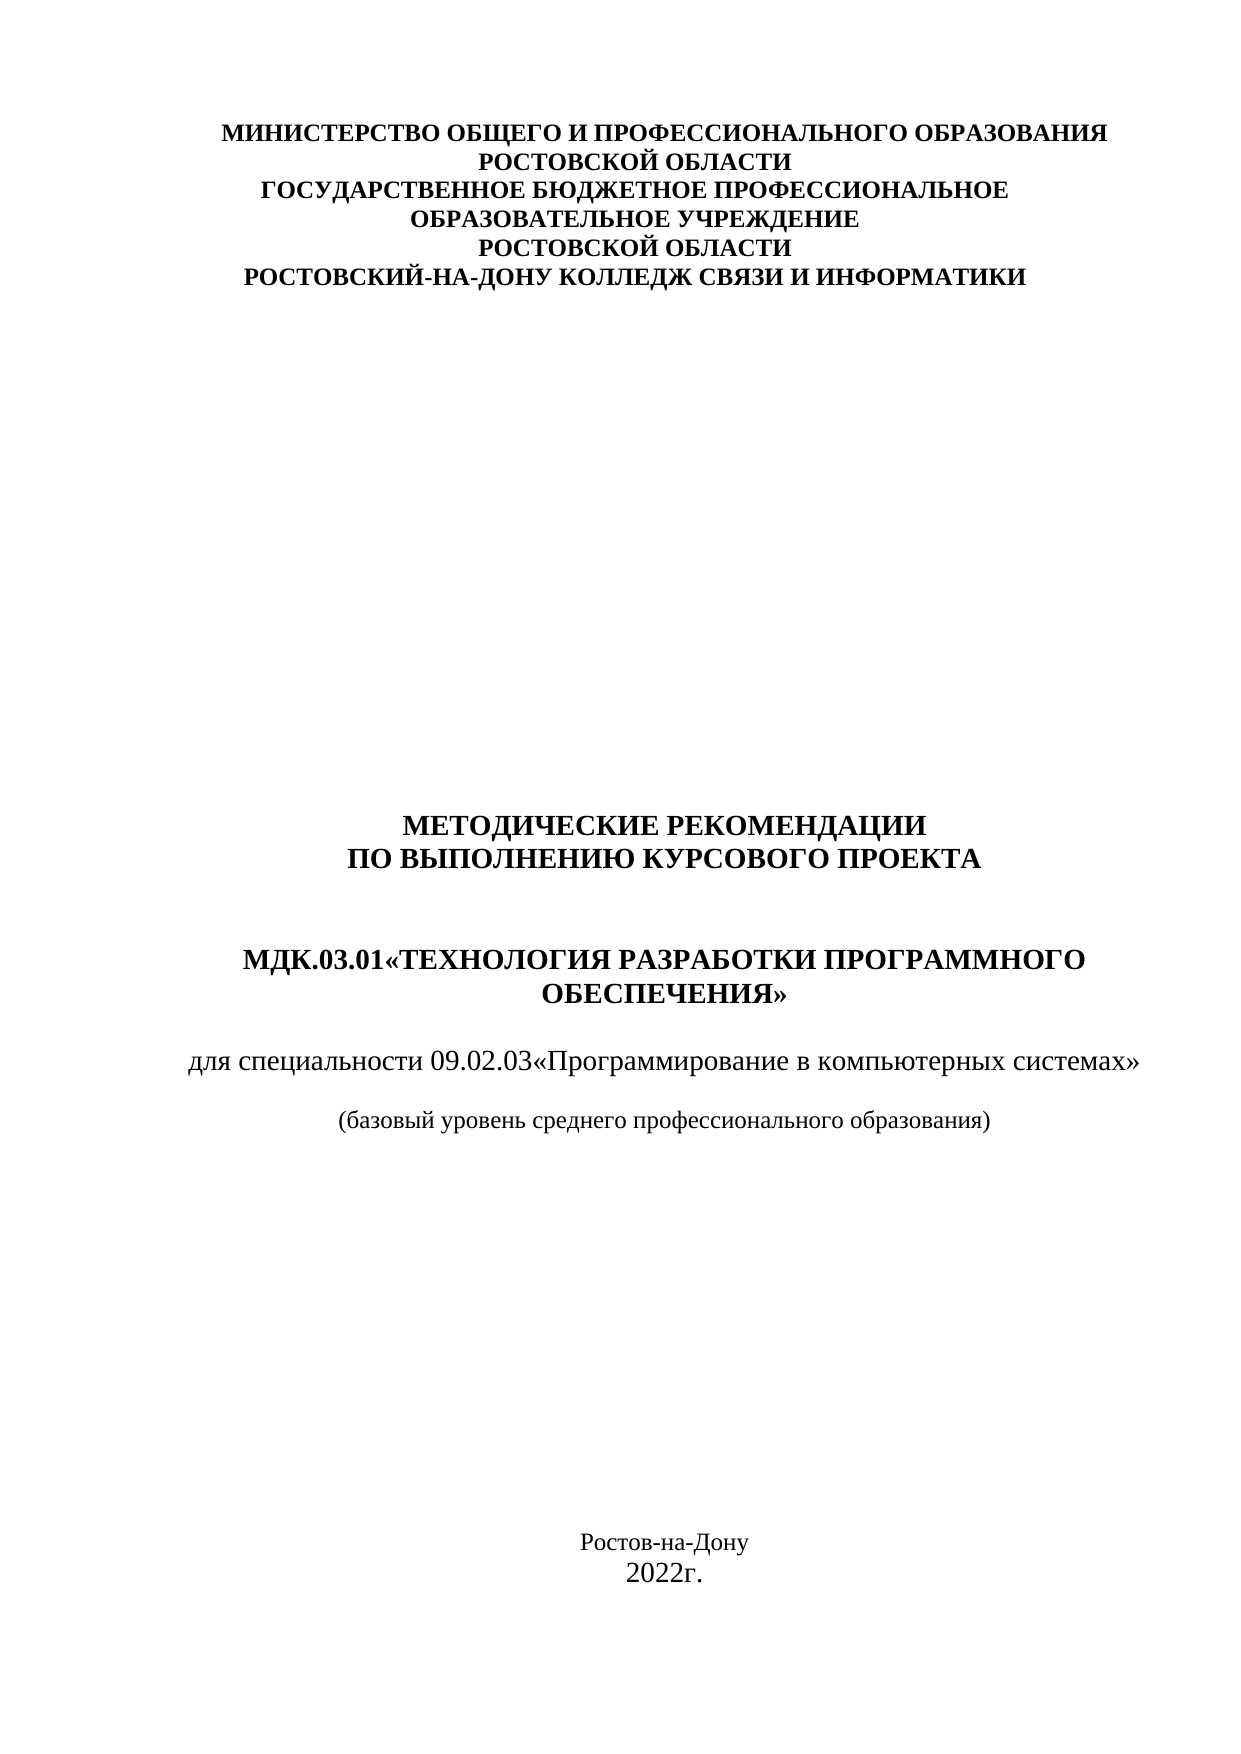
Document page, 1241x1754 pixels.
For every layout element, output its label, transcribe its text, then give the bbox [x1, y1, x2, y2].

text МИНИСТЕРСТВО ОБЩЕГО И ПРОФЕССИОНАЛЬНОГО ОБРАЗОВАНИЯ [177, 118, 1152, 147]
text ГОСУДАРСТВЕННОЕ БЮДЖЕТНОЕ ПРОФЕССИОНАЛЬНОЕ [118, 176, 1152, 204]
text для специальности 09.02.03«Программирование в компьютерных системах» [177, 1043, 1152, 1076]
text РОСТОВСКОЙ ОБЛАСТИ [118, 233, 1152, 262]
text РОСТОВСКОЙ ОБЛАСТИ [118, 147, 1152, 176]
text МЕТОДИЧЕСКИЕ РЕКОМЕНДАЦИИ [177, 808, 1152, 842]
text (базовый уровень среднего профессионального образования) [177, 1105, 1152, 1134]
text МДК.03.01«ТЕХНОЛОГИЯ РАЗРАБОТКИ ПРОГРАММНОГО ОБЕСПЕЧЕНИЯ» [177, 942, 1152, 1009]
text ОБРАЗОВАТЕЛЬНОЕ УЧРЕЖДЕНИЕ [118, 204, 1152, 233]
text ПО ВЫПОЛНЕНИЮ КУРСОВОГО ПРОЕКТА [177, 842, 1152, 875]
text РОСТОВСКИЙ-НА-ДОНУ КОЛЛЕДЖ СВЯЗИ И ИНФОРМАТИКИ [118, 262, 1152, 291]
text 2022г. [177, 1556, 1152, 1589]
text Ростов-на-Дону [177, 1527, 1152, 1556]
